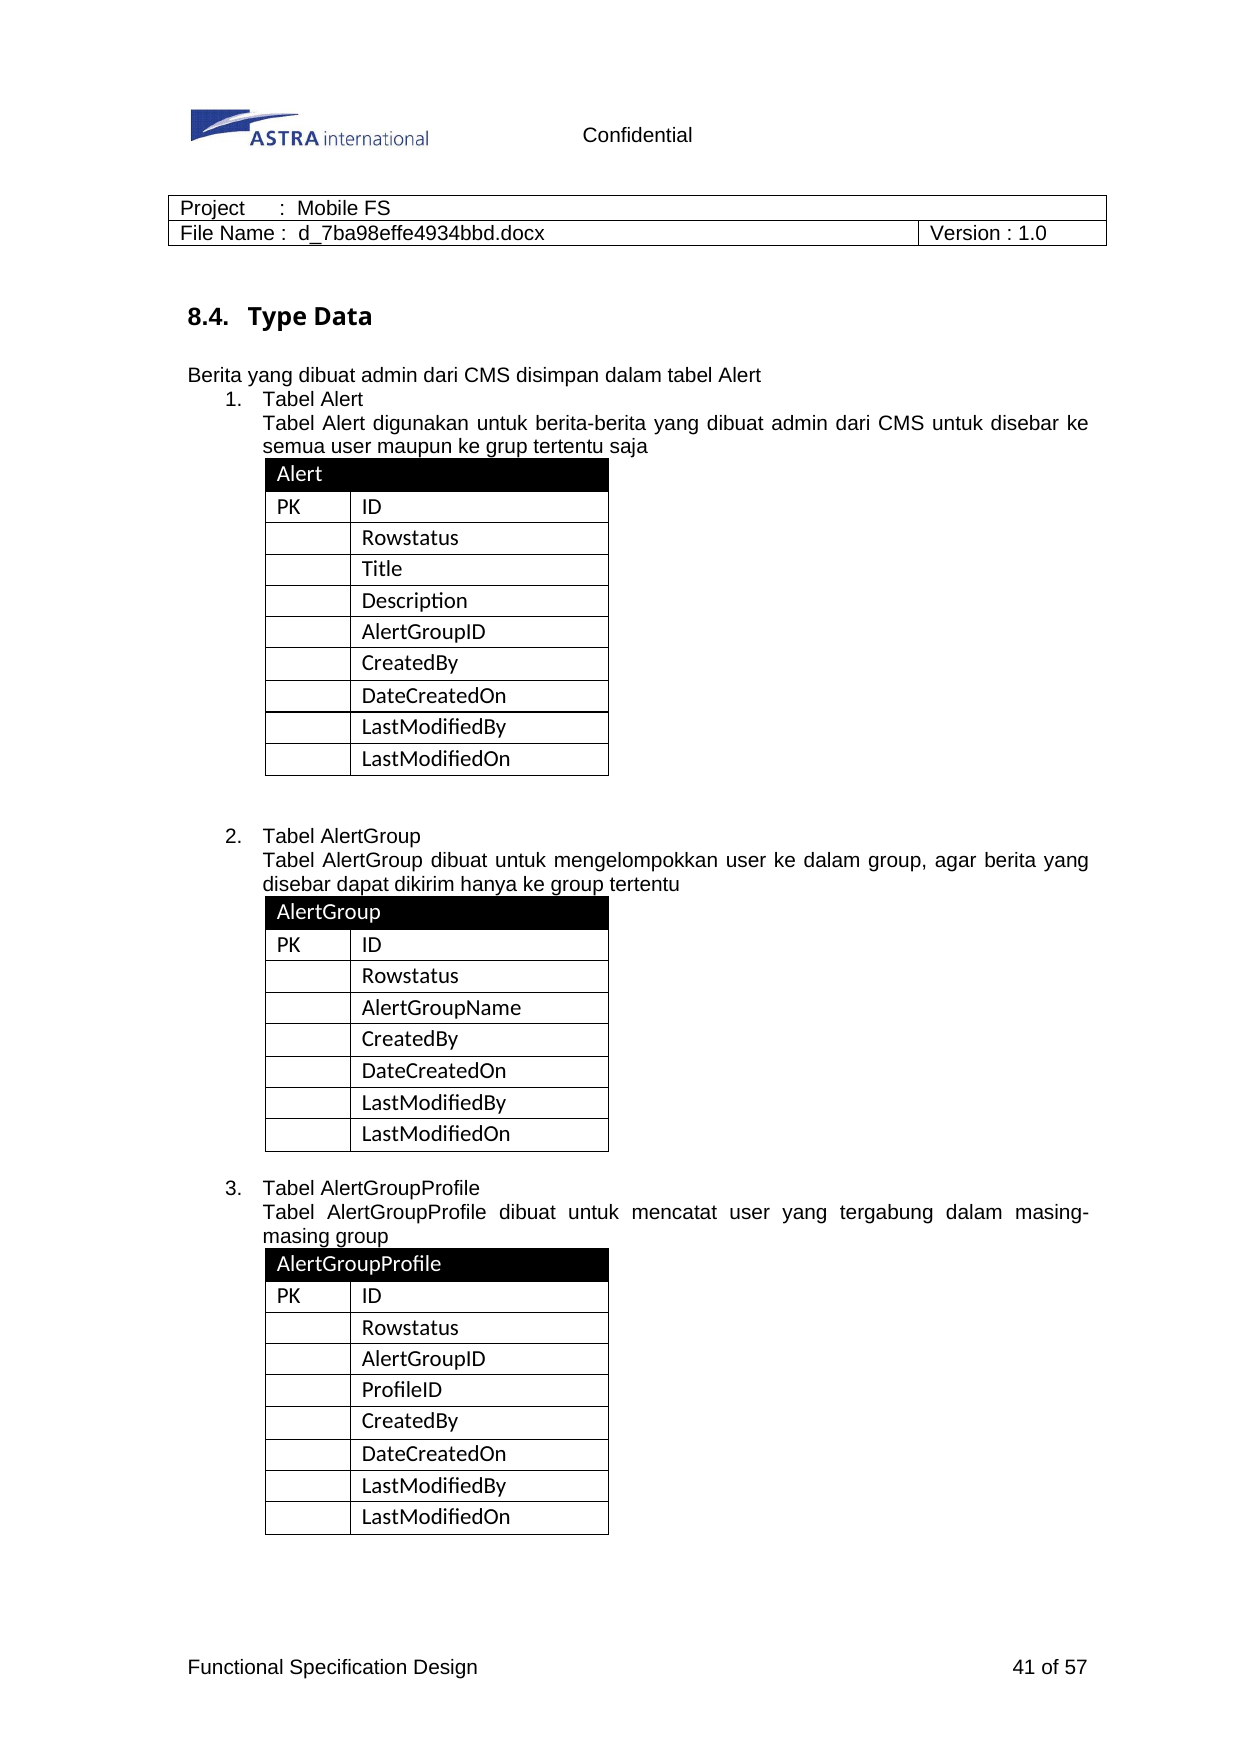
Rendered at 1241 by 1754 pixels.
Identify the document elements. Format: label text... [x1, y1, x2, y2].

table_cell [266, 713, 350, 743]
table_cell [266, 1057, 350, 1087]
table_cell Description [351, 586, 608, 616]
table_cell LastModifiedOn [351, 1119, 608, 1151]
table_cell [266, 961, 350, 992]
table_cell ID [351, 1282, 608, 1312]
table_cell ID [351, 492, 608, 522]
table_cell [266, 648, 350, 680]
table_cell [266, 523, 350, 553]
table_cell AlertGroupName [351, 993, 608, 1023]
table_cell Rowstatus [351, 523, 608, 553]
table_cell [266, 1407, 350, 1438]
picture [187, 105, 432, 150]
table_cell [266, 617, 350, 647]
table_cell Title [351, 555, 608, 585]
table_cell [266, 555, 350, 585]
table_cell [266, 1313, 350, 1343]
table_cell LastModifiedBy [351, 713, 608, 743]
table_cell ProfileID [351, 1375, 608, 1406]
table_cell CreatedBy [351, 648, 608, 680]
table_header AlertGroup [266, 897, 608, 929]
table_cell CreatedBy [351, 1024, 608, 1056]
table_cell LastModifiedBy [351, 1471, 608, 1501]
table_header AlertGroupProfile [266, 1249, 608, 1281]
table_cell PK [266, 930, 350, 960]
table_cell [266, 993, 350, 1023]
table_cell [266, 1088, 350, 1118]
list Tabel Alert [225, 386, 1090, 410]
table_cell [266, 1024, 350, 1056]
table_cell PK [266, 492, 350, 522]
list Tabel AlertGroupProfile dibuat untuk mencatat user yang tergabung dalam masing-masing group [262, 1200, 1090, 1248]
table_cell AlertGroupID [351, 1344, 608, 1374]
table_cell [266, 1502, 350, 1534]
list Tabel AlertGroup [225, 824, 1090, 848]
table_cell [266, 1440, 350, 1470]
subtitle Type Data [187, 299, 1090, 333]
table_cell Rowstatus [351, 961, 608, 992]
table_cell DateCreatedOn [351, 681, 608, 711]
table_cell AlertGroupID [351, 617, 608, 647]
table_cell [266, 681, 350, 711]
table_cell [266, 586, 350, 616]
list Tabel AlertGroup dibuat untuk mengelompokkan user ke dalam group, agar berita yang disebar dapat dikirim hanya ke group tertentu [262, 848, 1090, 896]
text Berita yang dibuat admin dari CMS disimpan dalam tabel Alert [187, 362, 1090, 386]
table_cell Rowstatus [351, 1313, 608, 1343]
table_cell [266, 1119, 350, 1151]
table_cell DateCreatedOn [351, 1440, 608, 1470]
list Tabel Alert digunakan untuk berita-berita yang dibuat admin dari CMS untuk disebar ke semua user maupun ke grup tertentu saja [262, 410, 1090, 458]
table_cell [266, 1344, 350, 1374]
table_cell CreatedBy [351, 1407, 608, 1438]
table_cell [266, 1375, 350, 1406]
table_cell PK [266, 1282, 350, 1312]
list Tabel AlertGroupProfile [225, 1176, 1090, 1200]
table_cell LastModifiedBy [351, 1088, 608, 1118]
table_header Alert [266, 459, 608, 491]
table_cell ID [351, 930, 608, 960]
table_cell LastModifiedOn [351, 1502, 608, 1534]
table_cell [266, 744, 350, 775]
table_cell LastModifiedOn [351, 744, 608, 775]
table_cell DateCreatedOn [351, 1057, 608, 1087]
table_cell [266, 1471, 350, 1501]
